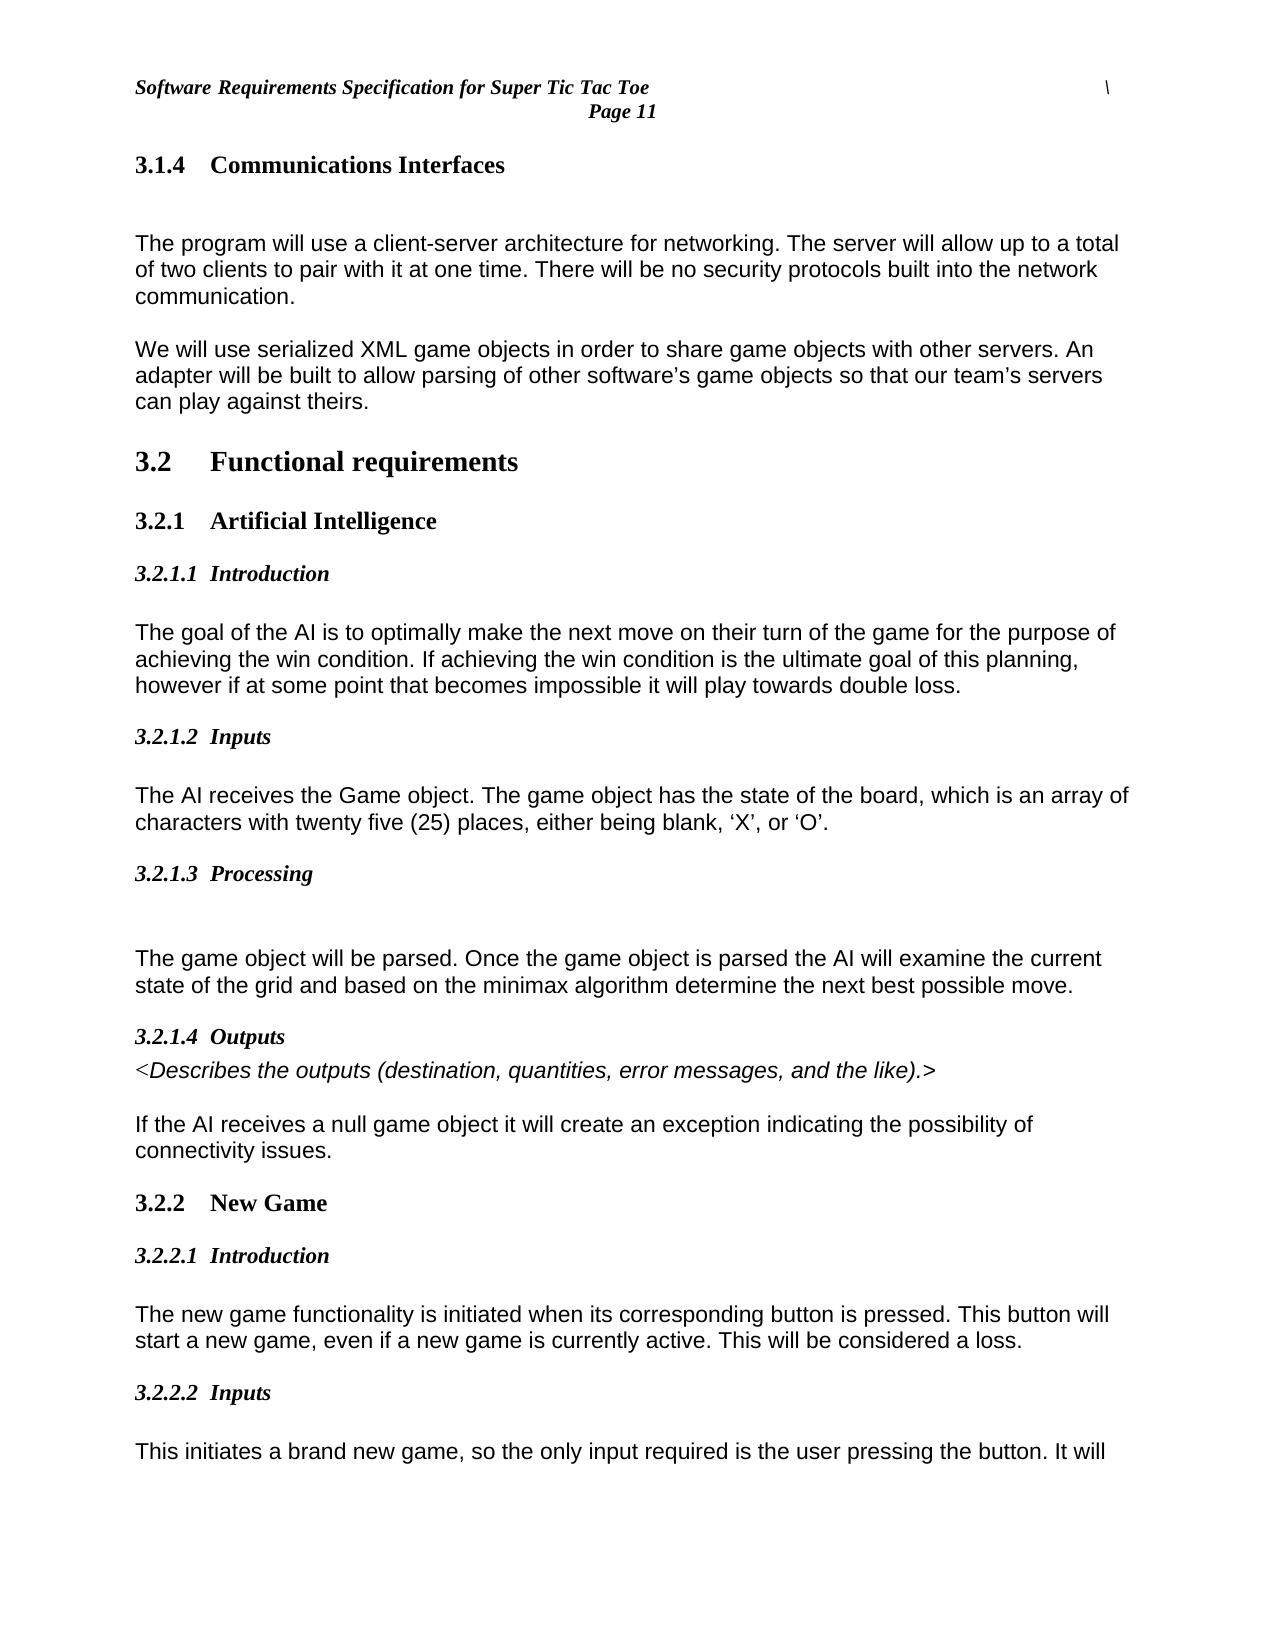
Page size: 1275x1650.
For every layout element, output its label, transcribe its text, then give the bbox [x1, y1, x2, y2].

subtitle Communications Interfaces [135, 150, 1140, 179]
subtitle Inputs [135, 1379, 1140, 1405]
subtitle Introduction [135, 560, 1140, 587]
text The goal of the AI is to optimally make the next move on their turn of the game for the purpose of achieving the win condition. If achieving the win condition is the ultimate goal of this planning, however if at some point that becomes impossible it will play towards double loss. [135, 619, 1140, 698]
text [135, 1438, 1140, 1464]
text <Describes the outputs (destination, quantities, error messages, and the like).> [135, 1056, 1140, 1084]
subtitle Functional requirements [135, 444, 1140, 477]
subtitle Outputs [135, 1023, 1140, 1049]
subtitle Inputs [135, 723, 1140, 749]
subtitle Processing [135, 860, 1140, 886]
text The program will use a client-server architecture for networking. The server will allow up to a total of two clients to pair with it at one time. There will be no security protocols built into the network communication. [135, 230, 1140, 309]
subtitle Introduction [135, 1242, 1140, 1268]
text The new game functionality is initiated when its corresponding button is pressed. This button will start a new game, even if a new game is currently active. This will be considered a loss. [135, 1301, 1140, 1354]
text We will use serialized XML game objects in order to share game objects with other servers. An adapter will be built to allow parsing of other software’s game objects so that our team’s servers can play against theirs. [135, 336, 1140, 414]
subtitle New Game [135, 1188, 1140, 1217]
text The game object will be parsed. Once the game object is parsed the AI will examine the current state of the grid and based on the minimax algorithm determine the next best possible move. [135, 945, 1140, 998]
text The AI receives the Game object. The game object has the state of the board, which is an array of characters with twenty five (25) places, either being blank, ‘X’, or ‘O’. [135, 782, 1140, 835]
text If the AI receives a null game object it will create an exception indicating the possibility of connectivity issues. [135, 1111, 1140, 1163]
subtitle Artificial Intelligence [135, 506, 1140, 535]
